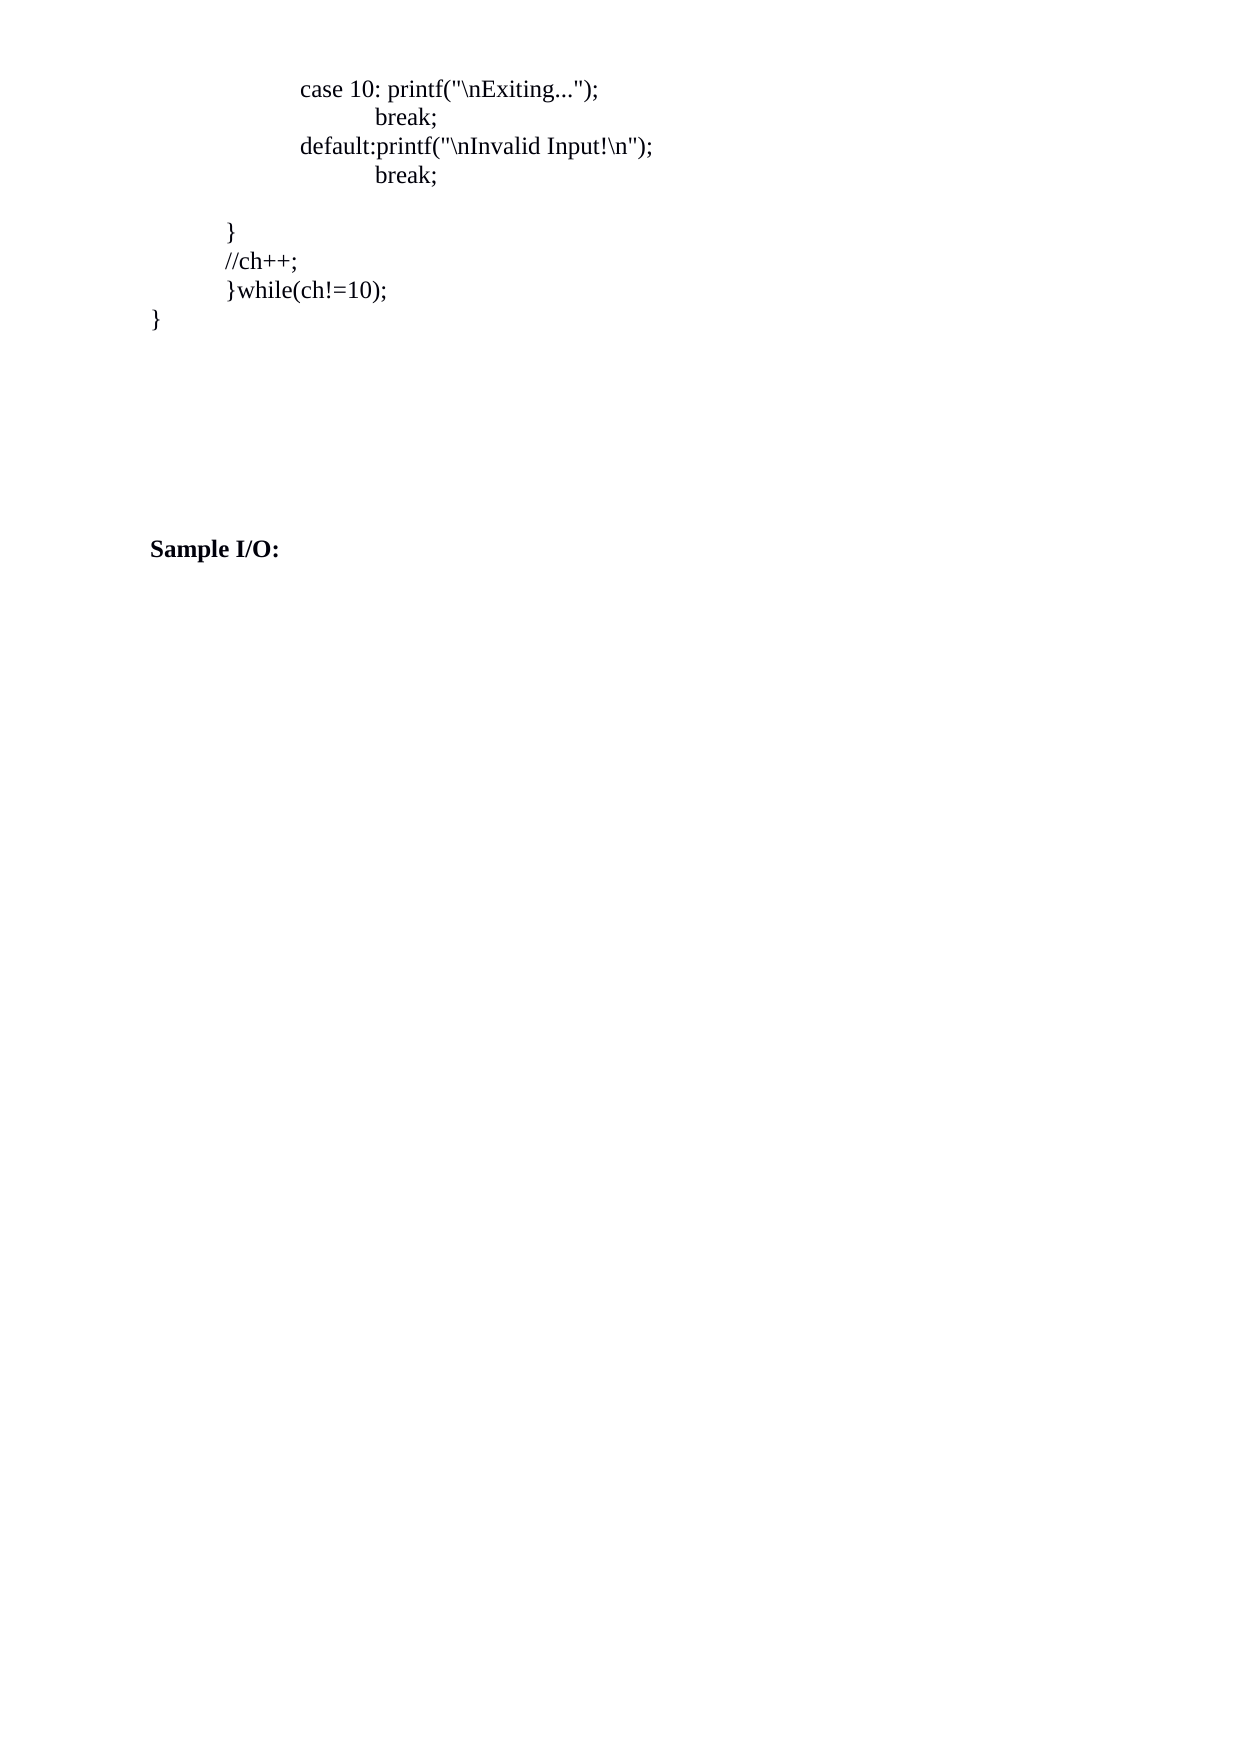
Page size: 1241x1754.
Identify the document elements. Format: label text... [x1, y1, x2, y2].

text break; [150, 160, 1090, 189]
text break; [150, 102, 1090, 131]
text } [150, 304, 1090, 332]
text } [150, 217, 1090, 246]
text }while(ch!=10); [150, 275, 1090, 304]
text Sample I/O: [150, 534, 1090, 562]
text case 10: printf("\nExiting..."); [150, 74, 1090, 102]
text //ch++; [150, 246, 1090, 275]
text default:printf("\nInvalid Input!\n"); [150, 131, 1090, 160]
